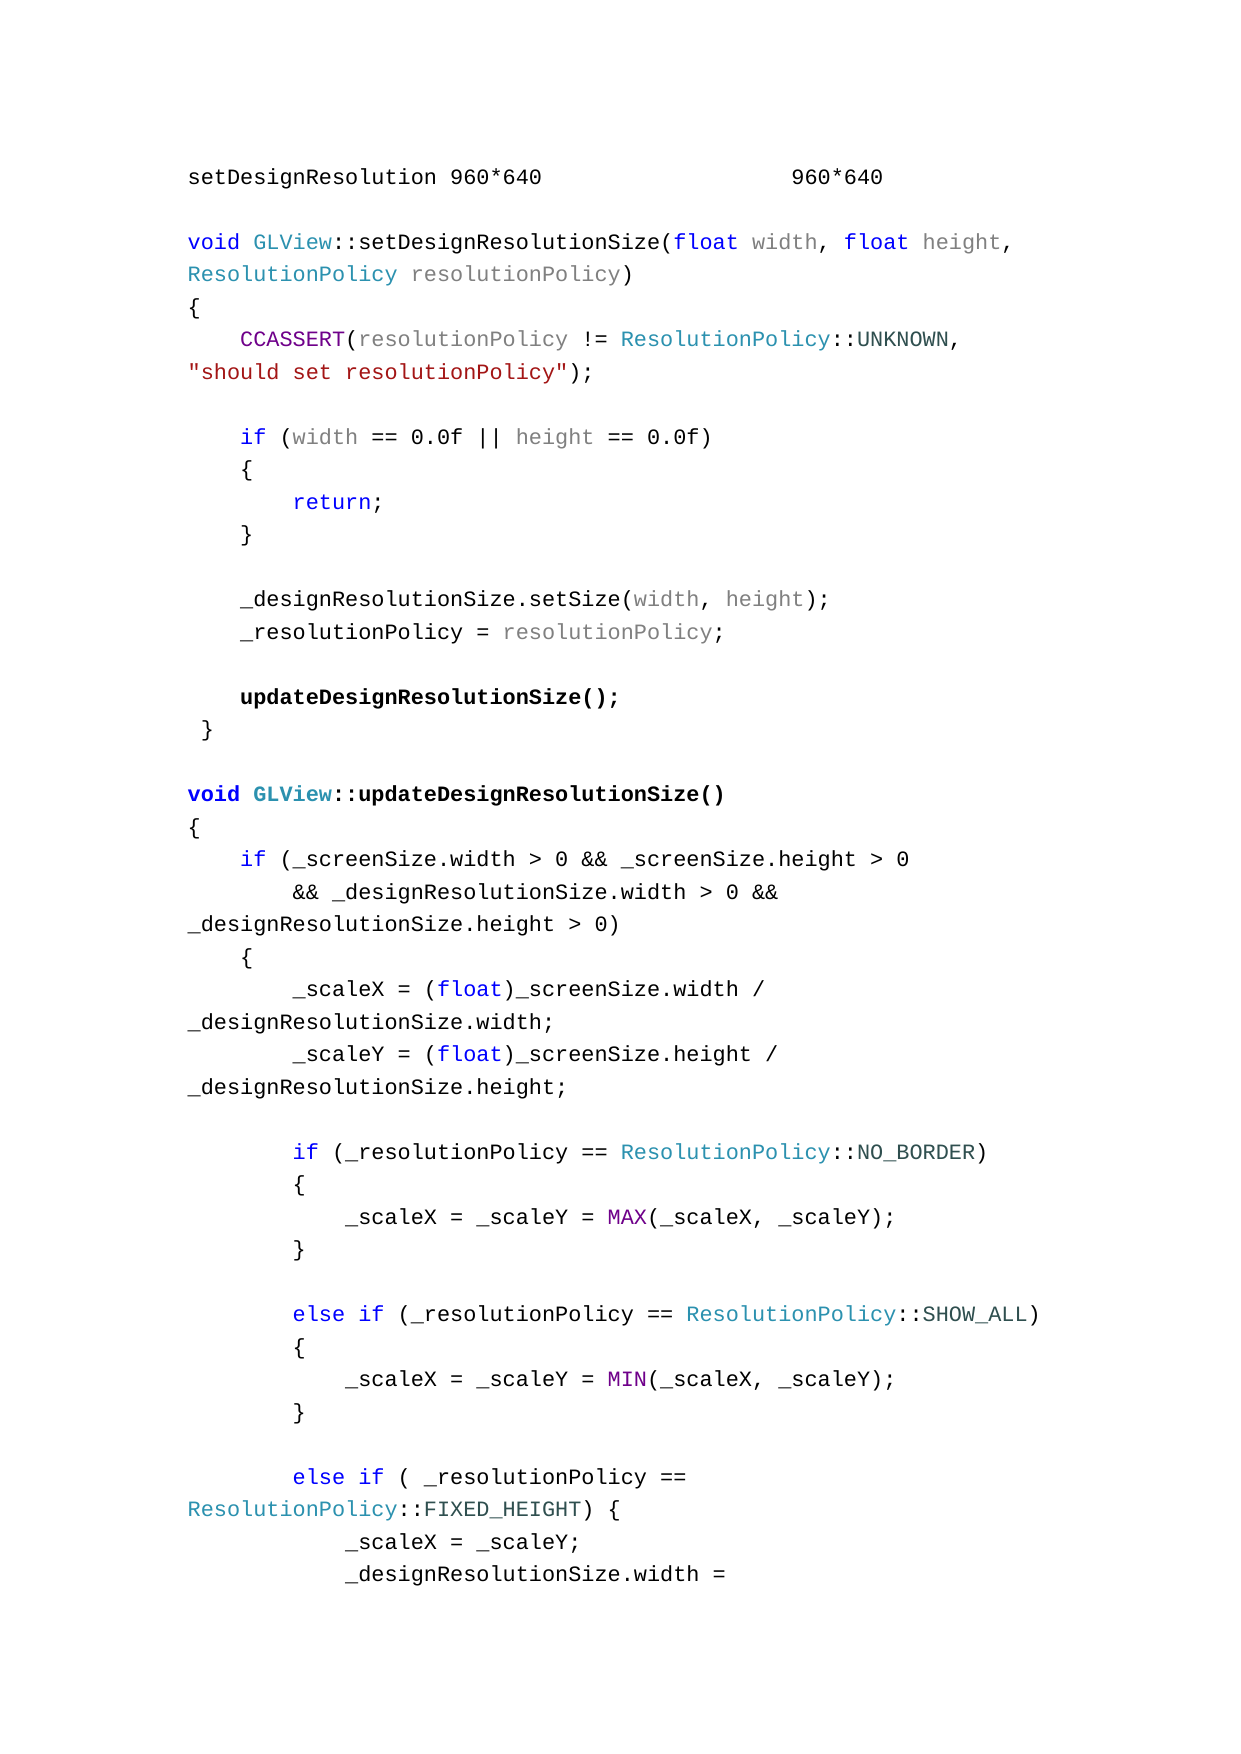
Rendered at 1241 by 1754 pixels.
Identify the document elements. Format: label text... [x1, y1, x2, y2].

text void GLView::setDesignResolutionSize(float width, float height, ResolutionPolicy resolutionPolicy) [187, 227, 1053, 292]
text { [187, 454, 1053, 487]
text return; [187, 487, 1053, 519]
text setDesignResolution 960*640 960*640 [187, 162, 1053, 194]
text _resolutionPolicy = resolutionPolicy; [187, 617, 1053, 649]
text else if (_resolutionPolicy == ResolutionPolicy::SHOW_ALL) [187, 1299, 1053, 1332]
text } [187, 519, 1053, 552]
text updateDesignResolutionSize(); [187, 682, 1053, 714]
text { [187, 942, 1053, 974]
text { [187, 292, 1053, 324]
text } [187, 1234, 1053, 1267]
text } [187, 714, 1053, 747]
text void GLView::updateDesignResolutionSize() [187, 779, 1053, 812]
text && _designResolutionSize.width > 0 && _designResolutionSize.height > 0) [187, 877, 1053, 942]
text _scaleY = (float)_screenSize.height / _designResolutionSize.height; [187, 1039, 1053, 1104]
text _scaleX = _scaleY = MIN(_scaleX, _scaleY); [187, 1364, 1053, 1397]
text if (_screenSize.width > 0 && _screenSize.height > 0 [187, 844, 1053, 877]
text } [187, 1397, 1053, 1429]
text { [187, 1332, 1053, 1364]
text _scaleX = _scaleY = MAX(_scaleX, _scaleY); [187, 1202, 1053, 1234]
text { [187, 1169, 1053, 1202]
text if (width == 0.0f || height == 0.0f) [187, 422, 1053, 454]
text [187, 1559, 1053, 1592]
text else if ( _resolutionPolicy == ResolutionPolicy::FIXED_HEIGHT) { [187, 1462, 1053, 1527]
text if (_resolutionPolicy == ResolutionPolicy::NO_BORDER) [187, 1137, 1053, 1169]
text { [187, 812, 1053, 844]
text _scaleX = _scaleY; [187, 1527, 1053, 1559]
text _designResolutionSize.setSize(width, height); [187, 584, 1053, 617]
text CCASSERT(resolutionPolicy != ResolutionPolicy::UNKNOWN, "should set resolutionPolicy"); [187, 324, 1053, 389]
text _scaleX = (float)_screenSize.width / _designResolutionSize.width; [187, 974, 1053, 1039]
